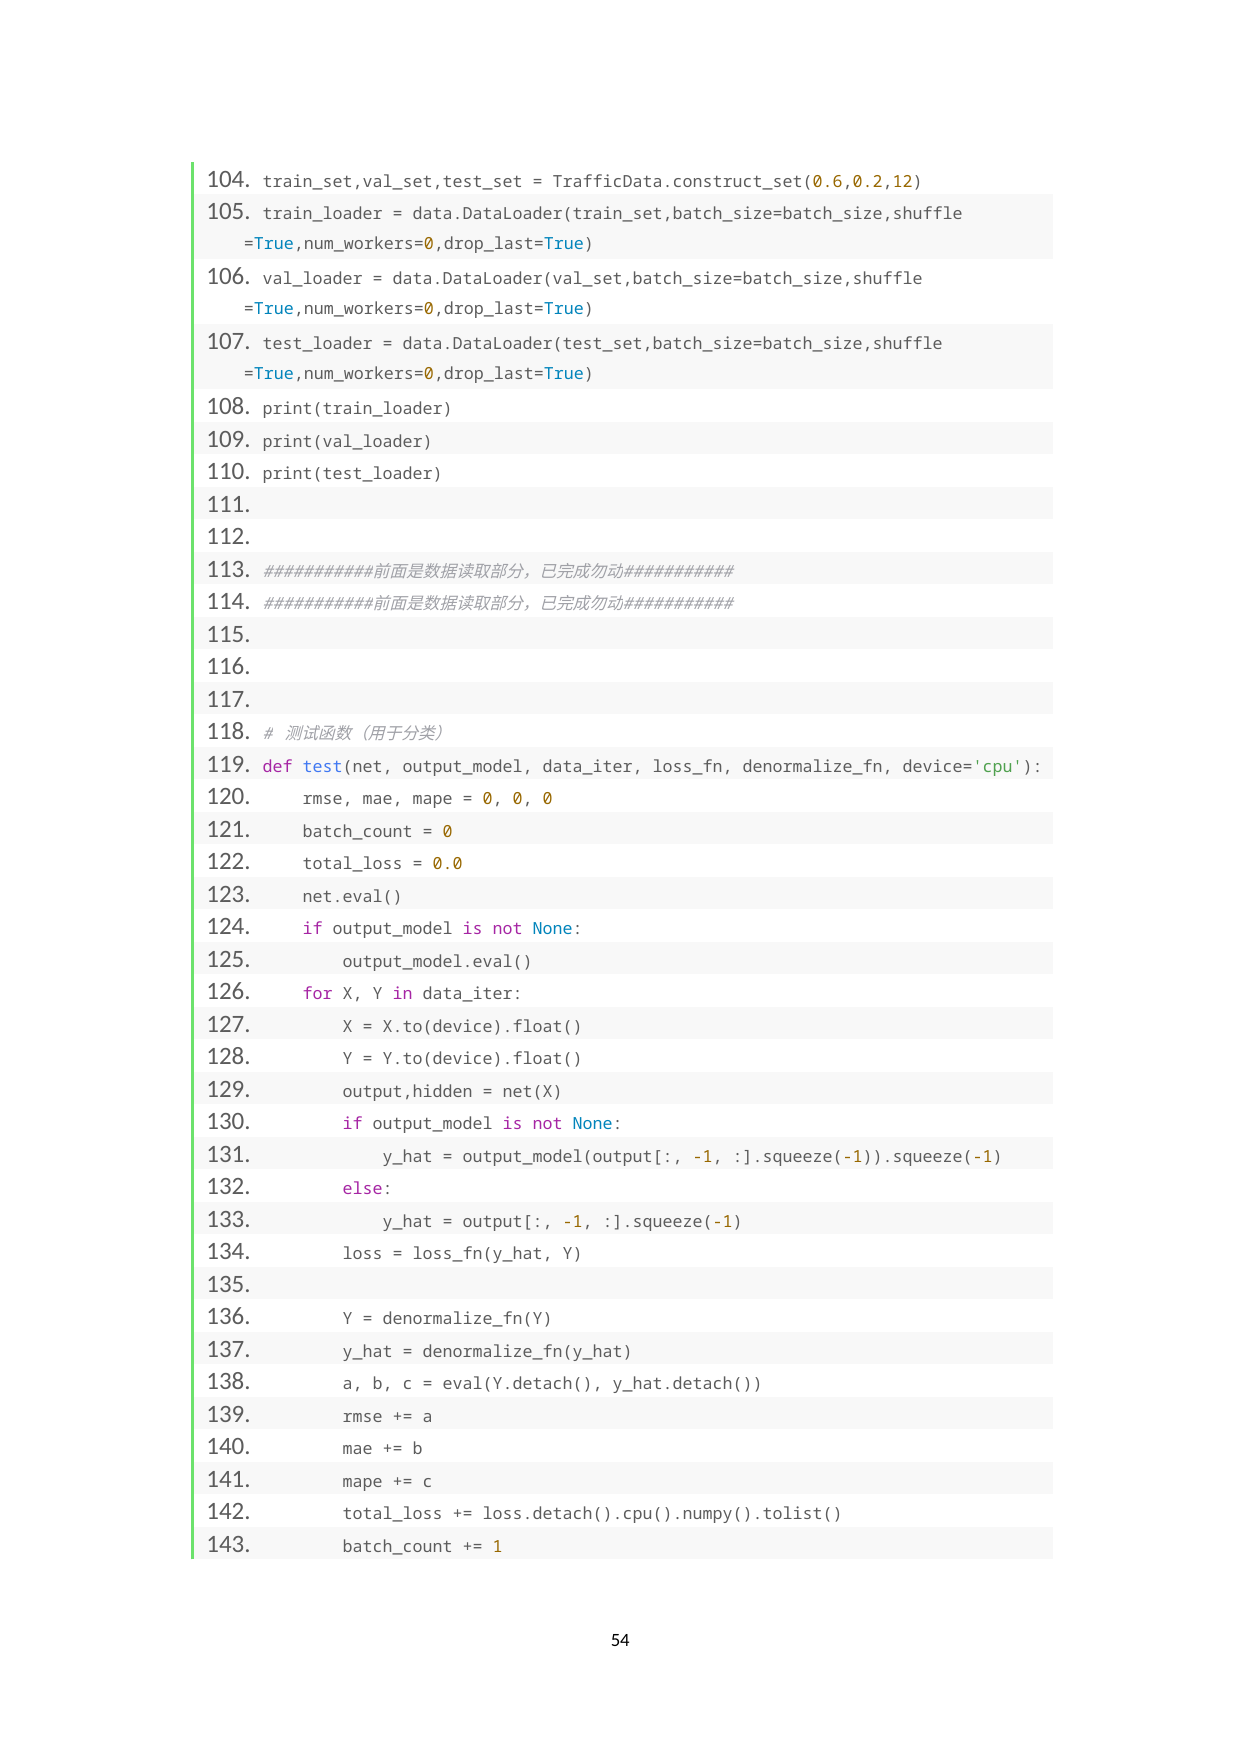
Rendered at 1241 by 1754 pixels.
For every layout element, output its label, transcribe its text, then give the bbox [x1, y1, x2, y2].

list y_hat = output[:, -1, :].squeeze(-1) [194, 1202, 1053, 1234]
list print(train_loader) [194, 389, 1053, 422]
list net.eval() [194, 877, 1053, 909]
list Y = Y.to(device).float() [194, 1039, 1053, 1072]
list if output_model is not None: [194, 1104, 1053, 1137]
list else: [194, 1169, 1053, 1202]
list total_loss = 0.0 [194, 844, 1053, 877]
list loss = loss_fn(y_hat, Y) [194, 1234, 1053, 1267]
list batch_count = 0 [194, 812, 1053, 844]
list train_set,val_set,test_set = TrafficData.construct_set(0.6,0.2,12) [194, 162, 1053, 194]
list train_loader = data.DataLoader(train_set,batch_size=batch_size,shuffle=True,num_workers=0,drop_last=True) [194, 194, 1053, 259]
list print(val_loader) [194, 422, 1053, 454]
list rmse, mae, mape = 0, 0, 0 [194, 779, 1053, 812]
list def test(net, output_model, data_iter, loss_fn, denormalize_fn, device='cpu'): [194, 747, 1053, 779]
list Y = denormalize_fn(Y) [194, 1299, 1053, 1332]
list total_loss += loss.detach().cpu().numpy().tolist() [194, 1494, 1053, 1527]
list y_hat = output_model(output[:, -1, :].squeeze(-1)).squeeze(-1) [194, 1137, 1053, 1169]
list for X, Y in data_iter: [194, 974, 1053, 1007]
list X = X.to(device).float() [194, 1007, 1053, 1039]
list a, b, c = eval(Y.detach(), y_hat.detach()) [194, 1364, 1053, 1397]
list test_loader = data.DataLoader(test_set,batch_size=batch_size,shuffle=True,num_workers=0,drop_last=True) [194, 324, 1053, 389]
list mae += b [194, 1429, 1053, 1462]
list mape += c [194, 1462, 1053, 1494]
list output_model.eval() [194, 942, 1053, 974]
list ###########前面是数据读取部分，已完成勿动########### [194, 552, 1053, 584]
list y_hat = denormalize_fn(y_hat) [194, 1332, 1053, 1364]
list rmse += a [194, 1397, 1053, 1429]
list # 测试函数（用于分类） [194, 714, 1053, 747]
list batch_count += 1 [194, 1527, 1053, 1559]
list val_loader = data.DataLoader(val_set,batch_size=batch_size,shuffle=True,num_workers=0,drop_last=True) [194, 259, 1053, 324]
list print(test_loader) [194, 454, 1053, 487]
list ###########前面是数据读取部分，已完成勿动########### [194, 584, 1053, 617]
list output,hidden = net(X) [194, 1072, 1053, 1104]
list if output_model is not None: [194, 909, 1053, 942]
